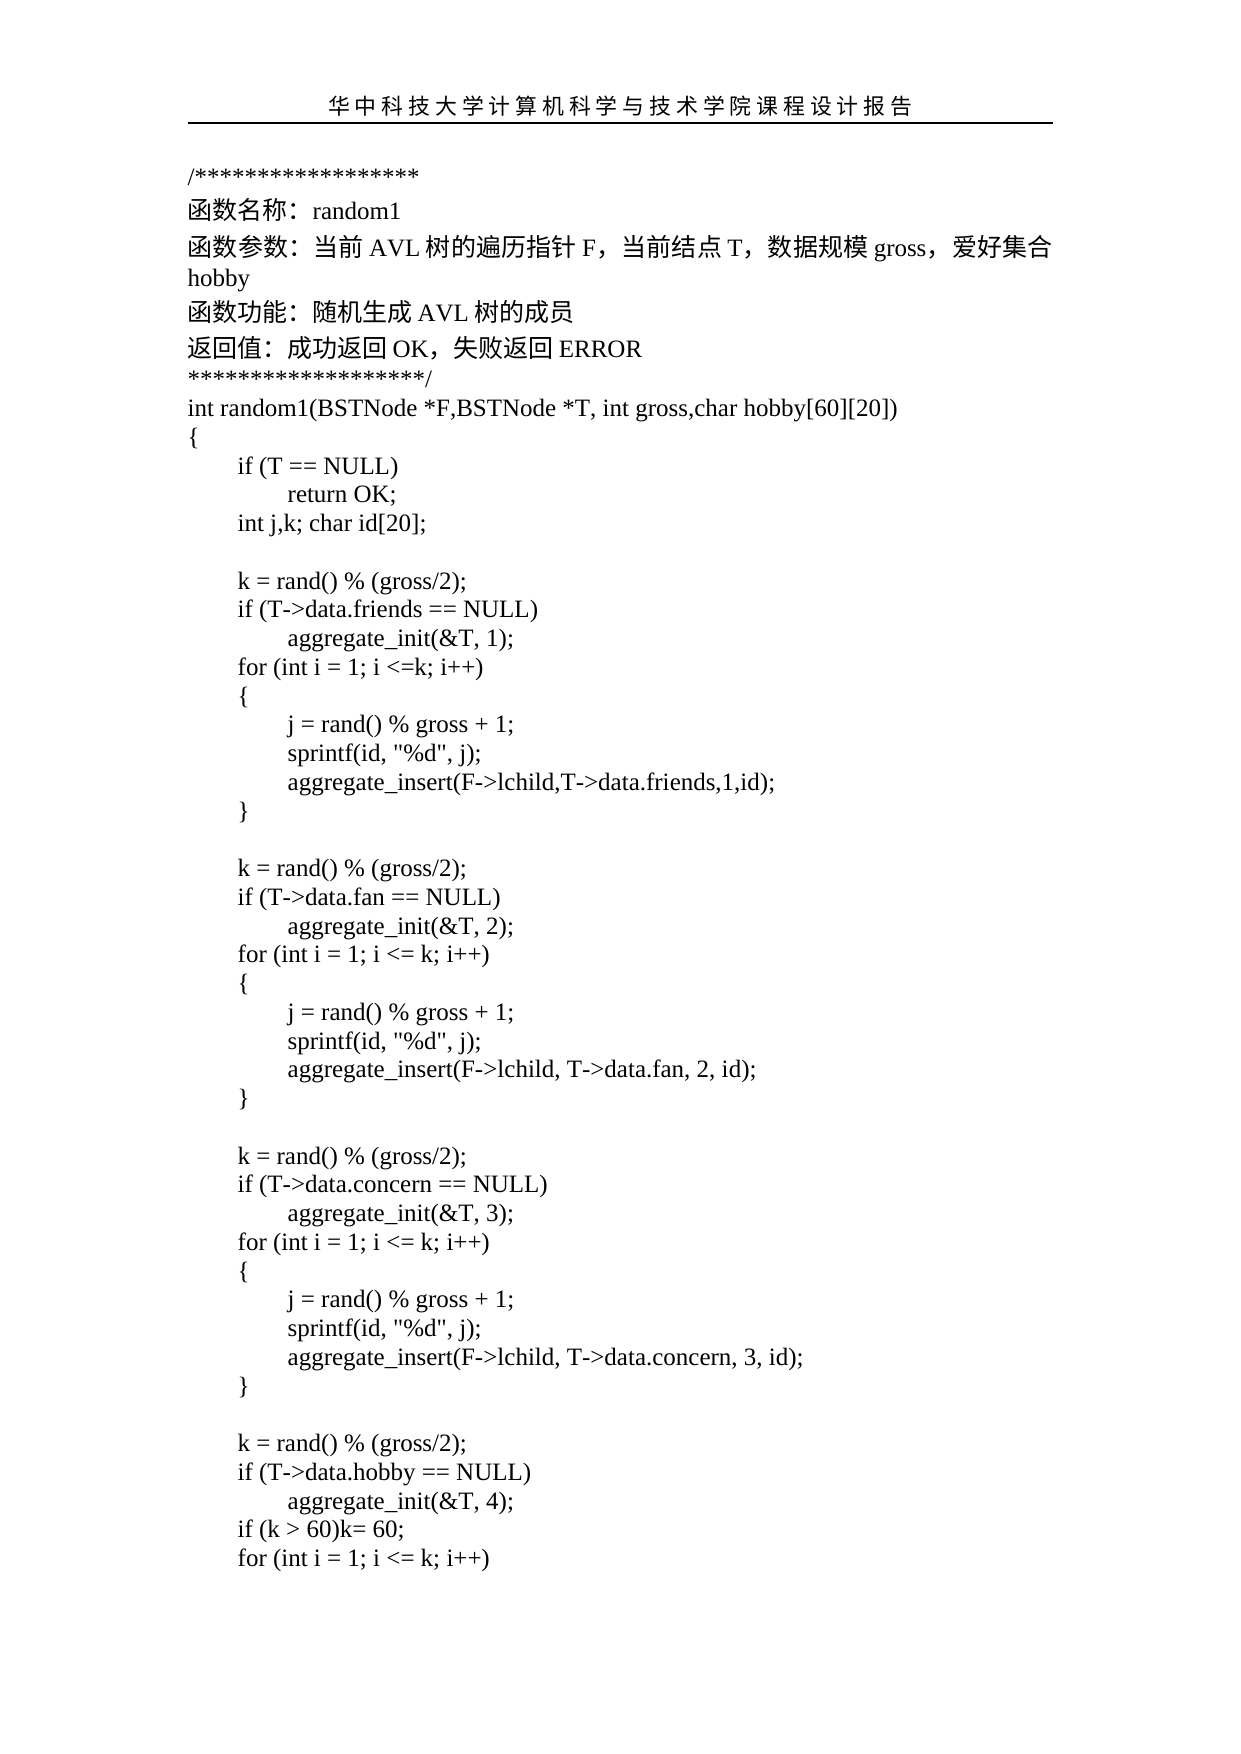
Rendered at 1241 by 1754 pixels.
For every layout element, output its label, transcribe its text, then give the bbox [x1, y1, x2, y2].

text aggregate_init(&T, 4); [187, 1486, 1053, 1514]
text /****************** [187, 162, 1053, 191]
text if (T->data.hobby == NULL) [187, 1457, 1053, 1486]
text for (int i = 1; i <= k; i++) [187, 1227, 1053, 1256]
text for (int i = 1; i <=k; i++) [187, 652, 1053, 681]
text aggregate_insert(F->lchild,T->data.friends,1,id); [187, 767, 1053, 796]
text if (T == NULL) [187, 451, 1053, 479]
text aggregate_insert(F->lchild, T->data.fan, 2, id); [187, 1054, 1053, 1083]
text *******************/ [187, 364, 1053, 393]
text { [187, 1256, 1053, 1284]
text 函数名称：random1 [187, 191, 1053, 227]
text int j,k; char id[20]; [187, 508, 1053, 537]
text k = rand() % (gross/2); [187, 566, 1053, 594]
text 函数参数：当前AVL树的遍历指针F，当前结点T，数据规模gross，爱好集合hobby [187, 227, 1053, 292]
text for (int i = 1; i <= k; i++) [187, 1543, 1053, 1572]
text aggregate_insert(F->lchild, T->data.concern, 3, id); [187, 1342, 1053, 1371]
text k = rand() % (gross/2); [187, 1141, 1053, 1169]
text if (T->data.friends == NULL) [187, 594, 1053, 623]
text 函数功能：随机生成AVL树的成员 [187, 292, 1053, 328]
text if (T->data.fan == NULL) [187, 882, 1053, 911]
text } [187, 1083, 1053, 1112]
text j = rand() % gross + 1; [187, 709, 1053, 738]
text { [187, 422, 1053, 451]
text j = rand() % gross + 1; [187, 997, 1053, 1026]
text sprintf(id, "%d", j); [187, 1026, 1053, 1054]
text { [187, 968, 1053, 997]
text k = rand() % (gross/2); [187, 853, 1053, 882]
text for (int i = 1; i <= k; i++) [187, 939, 1053, 968]
text aggregate_init(&T, 1); [187, 623, 1053, 652]
text if (k > 60)k= 60; [187, 1514, 1053, 1543]
text 返回值：成功返回OK，失败返回ERROR [187, 328, 1053, 364]
text k = rand() % (gross/2); [187, 1428, 1053, 1457]
text } [187, 796, 1053, 824]
text if (T->data.concern == NULL) [187, 1169, 1053, 1198]
text int random1(BSTNode *F,BSTNode *T, int gross,char hobby[60][20]) [187, 393, 1053, 422]
text { [187, 681, 1053, 709]
text sprintf(id, "%d", j); [187, 738, 1053, 767]
text return OK; [187, 479, 1053, 508]
text } [187, 1371, 1053, 1399]
text aggregate_init(&T, 2); [187, 911, 1053, 939]
text j = rand() % gross + 1; [187, 1284, 1053, 1313]
text aggregate_init(&T, 3); [187, 1198, 1053, 1227]
text sprintf(id, "%d", j); [187, 1313, 1053, 1342]
